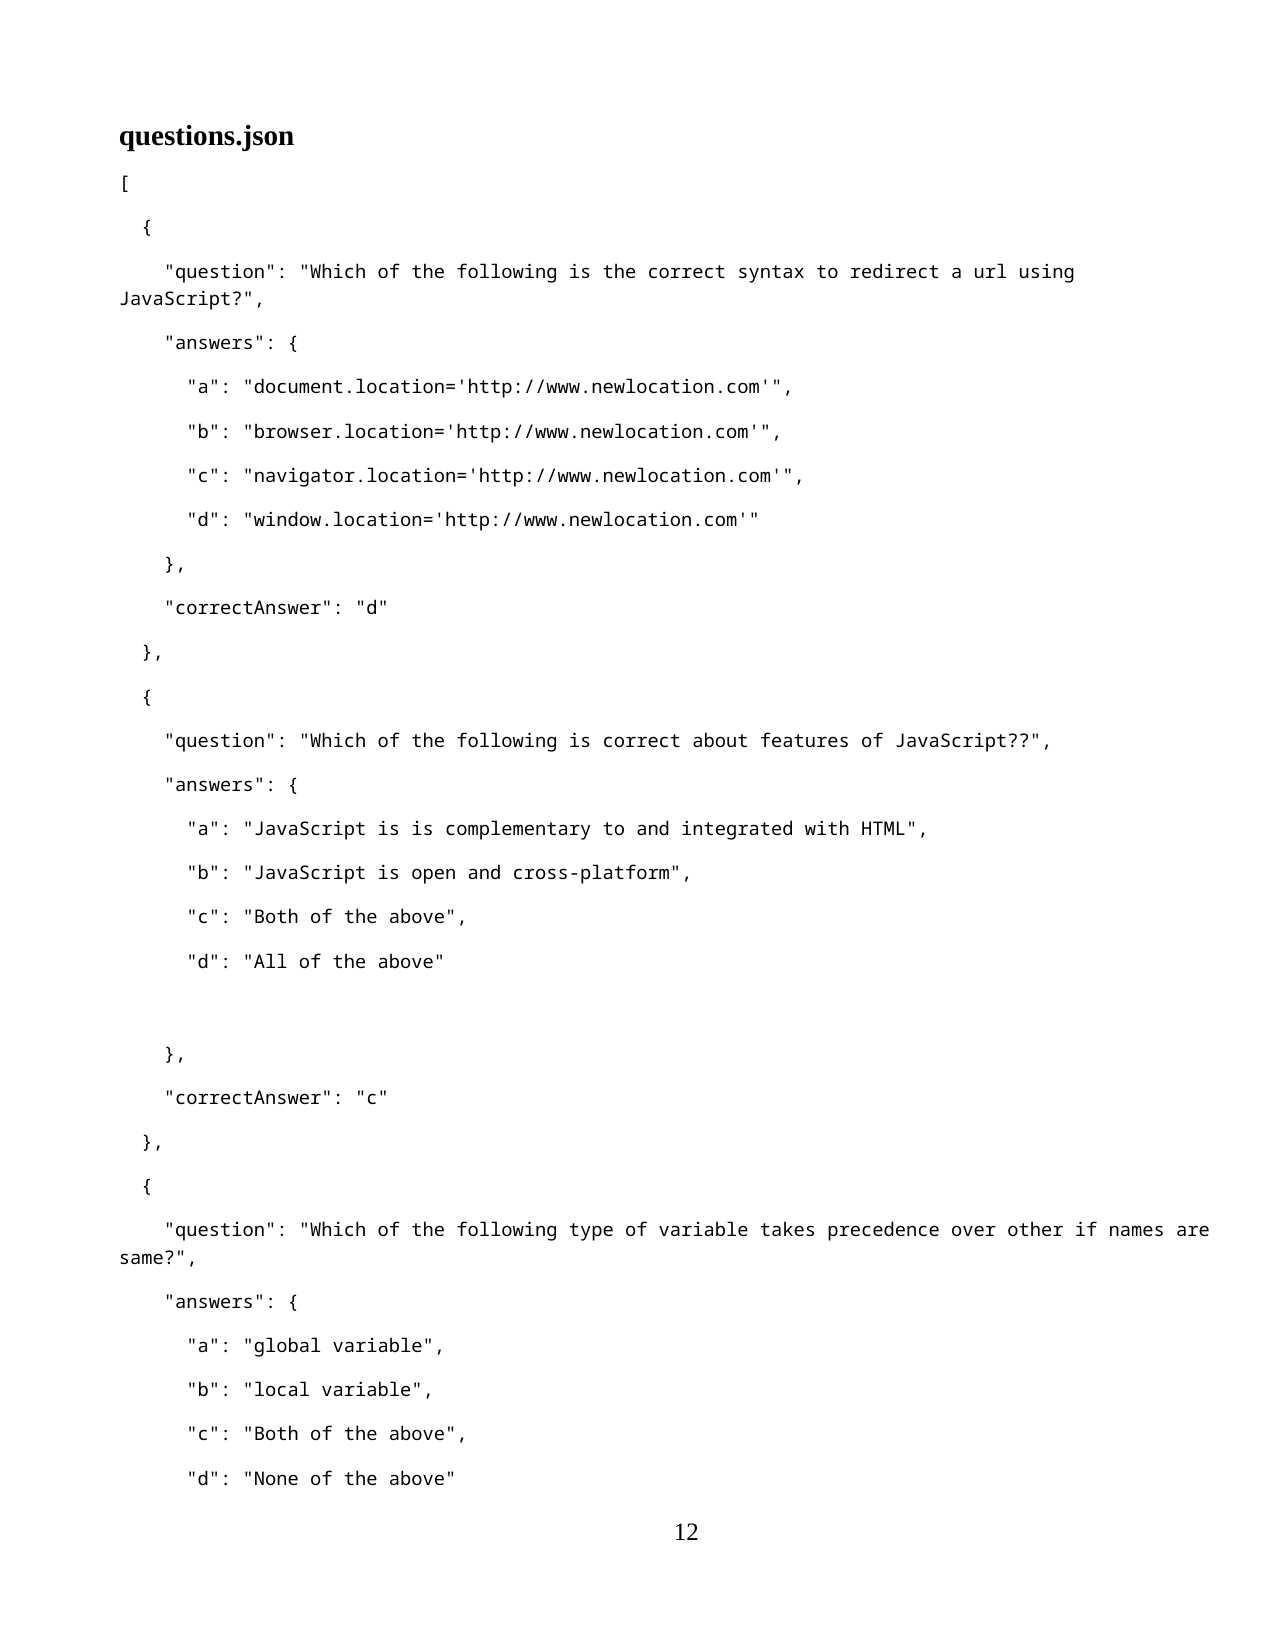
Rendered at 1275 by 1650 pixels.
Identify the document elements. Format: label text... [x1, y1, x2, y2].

text "answers": { [118, 771, 1216, 797]
text { [118, 214, 1216, 239]
text "d": "window.location='http://www.newlocation.com'" [118, 506, 1216, 532]
text }, [118, 1040, 1216, 1065]
text "a": "global variable", [118, 1332, 1216, 1358]
text "b": "JavaScript is open and cross-platform", [118, 859, 1216, 885]
text "a": "document.location='http://www.newlocation.com'", [118, 374, 1216, 399]
text "c": "Both of the above", [118, 904, 1216, 929]
text "question": "Which of the following is the correct syntax to redirect a url using JavaScript?", [118, 258, 1216, 311]
text "b": "local variable", [118, 1376, 1216, 1402]
text "d": "All of the above" [118, 948, 1216, 973]
text "answers": { [118, 1288, 1216, 1314]
text "answers": { [118, 329, 1216, 355]
text { [118, 1172, 1216, 1198]
text "question": "Which of the following type of variable takes precedence over other if names are same?", [118, 1216, 1216, 1269]
text "correctAnswer": "d" [118, 594, 1216, 620]
text }, [118, 639, 1216, 664]
text }, [118, 550, 1216, 576]
text [ [118, 169, 1216, 195]
text "correctAnswer": "c" [118, 1084, 1216, 1109]
text "a": "JavaScript is is complementary to and integrated with HTML", [118, 815, 1216, 841]
text "b": "browser.location='http://www.newlocation.com'", [118, 418, 1216, 443]
text "c": "navigator.location='http://www.newlocation.com'", [118, 462, 1216, 488]
text "question": "Which of the following is correct about features of JavaScript??", [118, 727, 1216, 753]
text { [118, 683, 1216, 708]
text "c": "Both of the above", [118, 1421, 1216, 1446]
text "d": "None of the above" [118, 1465, 1216, 1490]
text questions.json [118, 118, 1216, 152]
text }, [118, 1128, 1216, 1154]
